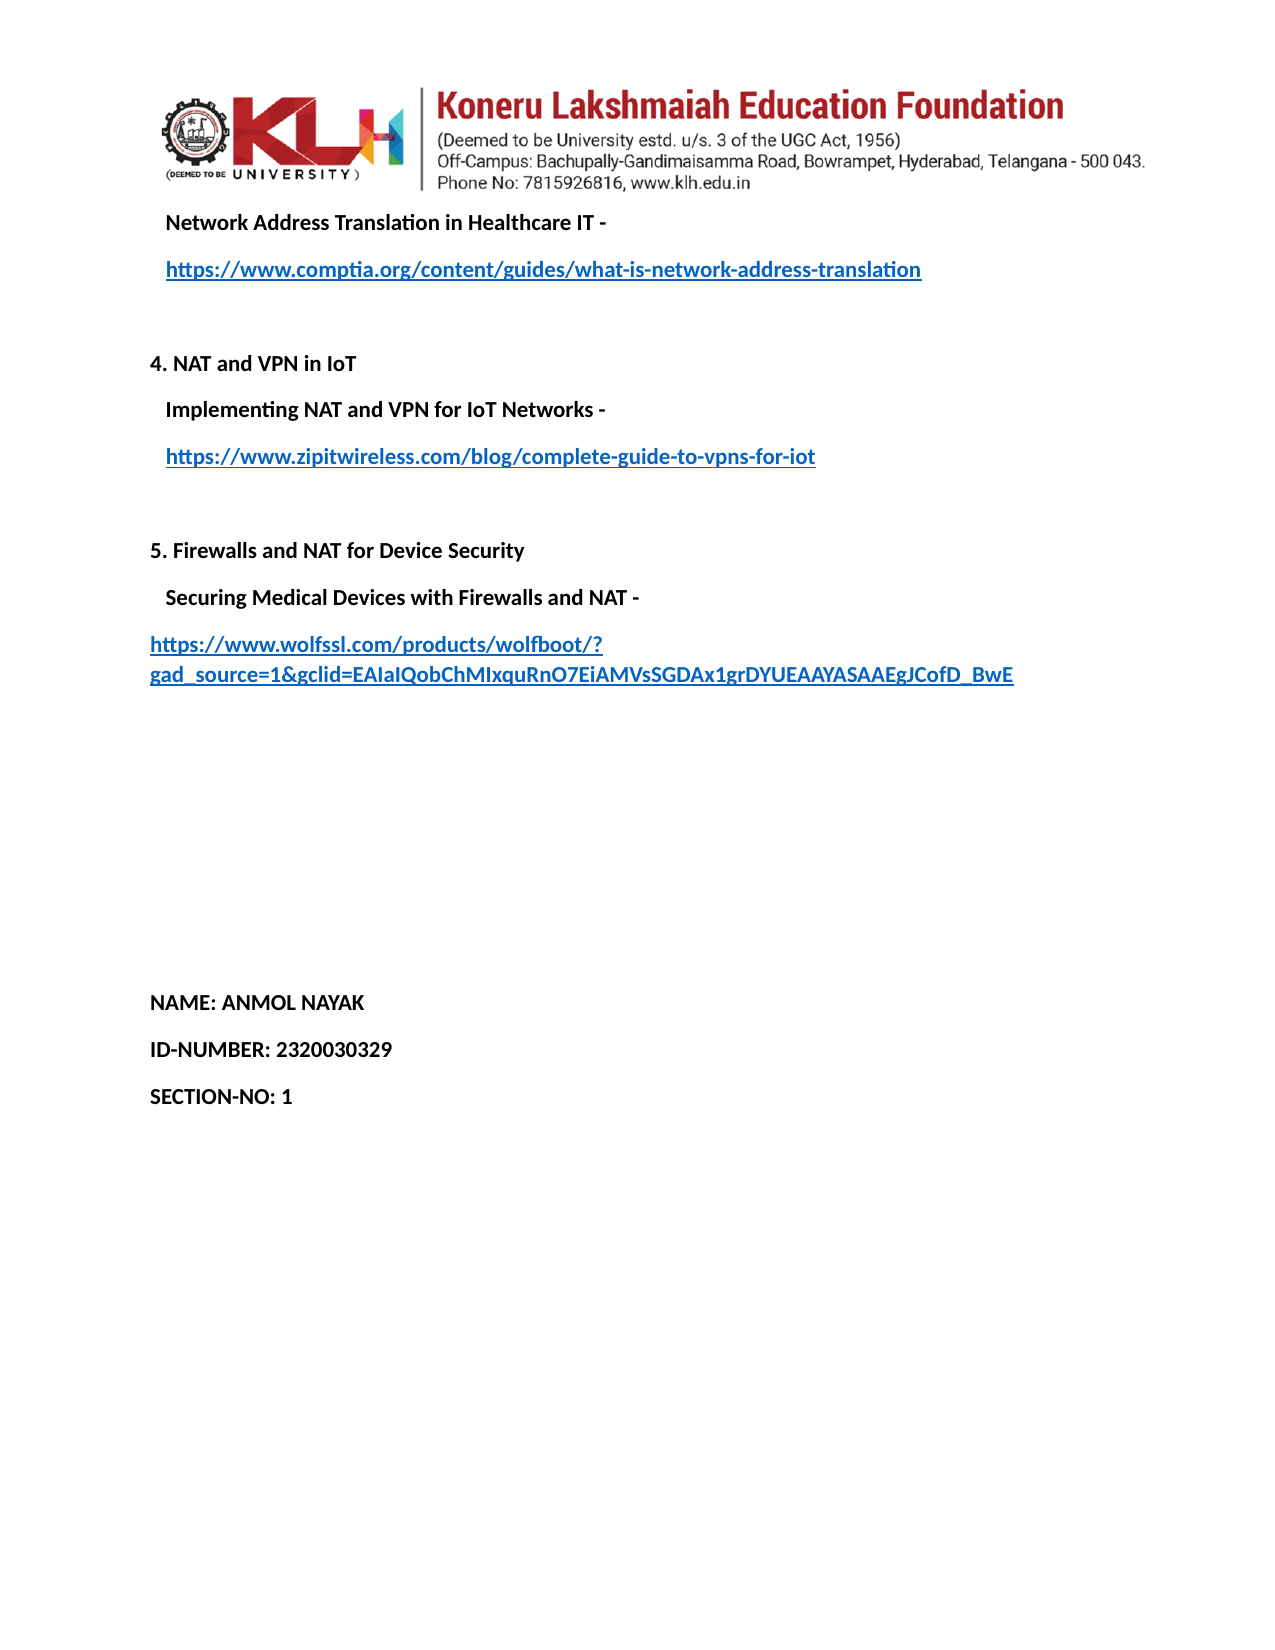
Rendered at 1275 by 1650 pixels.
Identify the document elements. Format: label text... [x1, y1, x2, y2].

text Securing Medical Devices with Firewalls and NAT - [150, 583, 1125, 611]
text https://www.comptia.org/content/guides/what-is-network-address-translation [150, 255, 1125, 283]
text ID-NUMBER: 2320030329 [150, 1035, 1125, 1063]
text https://www.wolfssl.com/products/wolfboot/?gad_source=1&gclid=EAIaIQobChMIxquRnO7EiAMVsSGDAx1grDYUEAAYASAAEgJCofD_BwE [150, 630, 1125, 688]
text SECTION-NO: 1 [150, 1082, 1125, 1110]
text NAME: ANMOL NAYAK [150, 988, 1125, 1016]
picture [150, 75, 1169, 208]
text 5. Firewalls and NAT for Device Security [150, 536, 1125, 564]
text Implementing NAT and VPN for IoT Networks - [150, 396, 1125, 423]
text https://www.zipitwireless.com/blog/complete-guide-to-vpns-for-iot [150, 442, 1125, 470]
text Network Address Translation in Healthcare IT - [150, 208, 1125, 236]
text 4. NAT and VPN in IoT [150, 349, 1125, 377]
